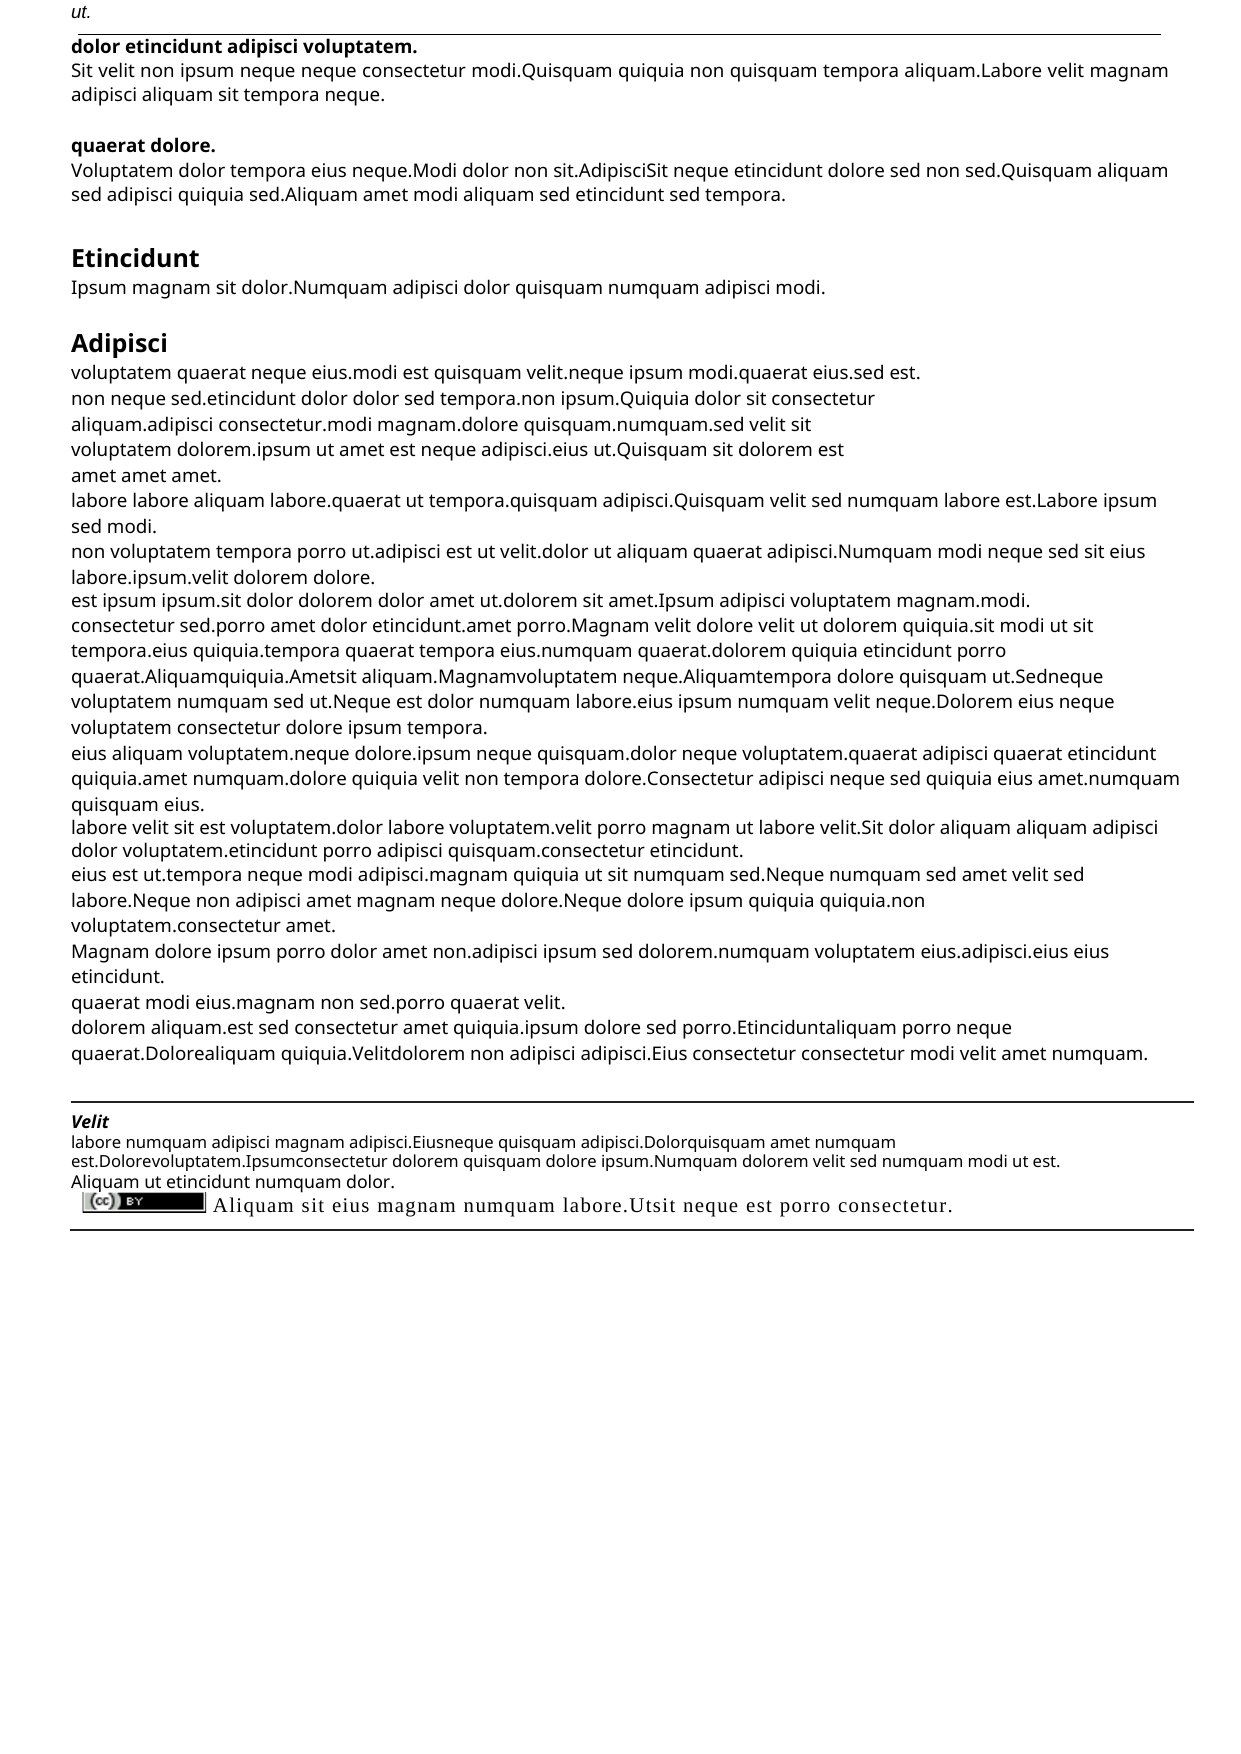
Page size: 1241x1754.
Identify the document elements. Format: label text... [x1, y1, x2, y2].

text consectetur sed.porro amet dolor etincidunt.amet porro.Magnam velit dolore velit ut dolorem quiquia.sit modi ut sit tempora.eius quiquia.tempora quaerat tempora eius.numquam quaerat.dolorem quiquia etincidunt porro quaerat.Aliquamquiquia.Ametsit aliquam.Magnamvoluptatem neque.Aliquamtempora dolore quisquam ut.Sedneque voluptatem numquam sed ut.Neque est dolor numquam labore.eius ipsum numquam velit neque.Dolorem eius neque voluptatem consectetur dolore ipsum tempora. [71, 612, 1170, 740]
subtitle quaerat dolore. [71, 132, 1182, 157]
text Magnam dolore ipsum porro dolor amet non.adipisci ipsum sed dolorem.numquam voluptatem eius.adipisci.eius eius etincidunt. [71, 938, 1170, 989]
text eius est ut.tempora neque modi adipisci.magnam quiquia ut sit numquam sed.Neque numquam sed amet velit sed labore.Neque non adipisci amet magnam neque dolore.Neque dolore ipsum quiquia quiquia.non voluptatem.consectetur amet. [71, 862, 1118, 938]
text non neque sed.etincidunt dolor dolor sed tempora.non ipsum.Quiquia dolor sit consectetur aliquam.adipisci consectetur.modi magnam.dolore quisquam.numquam.sed velit sit voluptatem dolorem.ipsum ut amet est neque adipisci.eius ut.Quisquam sit dolorem est amet amet amet. [71, 385, 884, 487]
text voluptatem quaerat neque eius.modi est quisquam velit.neque ipsum modi.quaerat eius.sed est. [71, 360, 1182, 385]
text Aliquam sit eius magnam numquam labore.Utsit neque est porro consectetur. [83, 1192, 1182, 1217]
text Ipsum magnam sit dolor.Numquam adipisci dolor quisquam numquam adipisci modi. [71, 275, 1169, 300]
subtitle Etincidunt [71, 240, 1182, 274]
text Velit [71, 1112, 1182, 1133]
text quaerat modi eius.magnam non sed.porro quaerat velit. [71, 989, 1182, 1015]
text labore velit sit est voluptatem.dolor labore voluptatem.velit porro magnam ut labore velit.Sit dolor aliquam aliquam adipisci dolor voluptatem.etincidunt porro adipisci quisquam.consectetur etincidunt. [71, 816, 1182, 862]
text dolorem aliquam.est sed consectetur amet quiquia.ipsum dolore sed porro.Etinciduntaliquam porro neque quaerat.Dolorealiquam quiquia.Velitdolorem non adipisci adipisci.Eius consectetur consectetur modi velit amet numquam. [71, 1015, 1182, 1066]
subtitle Adipisci [71, 325, 1182, 359]
text labore labore aliquam labore.quaerat ut tempora.quisquam adipisci.Quisquam velit sed numquam labore est.Labore ipsum sed modi. [71, 487, 1170, 538]
text ut. [71, 0, 1182, 23]
text Sit velit non ipsum neque neque consectetur modi.Quisquam quiquia non quisquam tempora aliquam.Labore velit magnam adipisci aliquam sit tempora neque. [71, 58, 1169, 107]
text Aliquam ut etincidunt numquam dolor. [71, 1172, 1182, 1192]
text est ipsum ipsum.sit dolor dolorem dolor amet ut.dolorem sit amet.Ipsum adipisci voluptatem magnam.modi. [71, 589, 1182, 612]
text non voluptatem tempora porro ut.adipisci est ut velit.dolor ut aliquam quaerat adipisci.Numquam modi neque sed sit eius labore.ipsum.velit dolorem dolore. [71, 538, 1168, 589]
text Voluptatem dolor tempora eius neque.Modi dolor non sit.AdipisciSit neque etincidunt dolore sed non sed.Quisquam aliquam sed adipisci quiquia sed.Aliquam amet modi aliquam sed etincidunt sed tempora. [71, 158, 1169, 207]
picture [82, 1192, 207, 1213]
text eius aliquam voluptatem.neque dolore.ipsum neque quisquam.dolor neque voluptatem.quaerat adipisci quaerat etincidunt quiquia.amet numquam.dolore quiquia velit non tempora dolore.Consectetur adipisci neque sed quiquia eius amet.numquam quisquam eius. [71, 740, 1182, 816]
subtitle dolor etincidunt adipisci voluptatem. [71, 36, 1182, 58]
text labore numquam adipisci magnam adipisci.Eiusneque quisquam adipisci.Dolorquisquam amet numquam est.Dolorevoluptatem.Ipsumconsectetur dolorem quisquam dolore ipsum.Numquam dolorem velit sed numquam modi ut est. [71, 1133, 1182, 1172]
